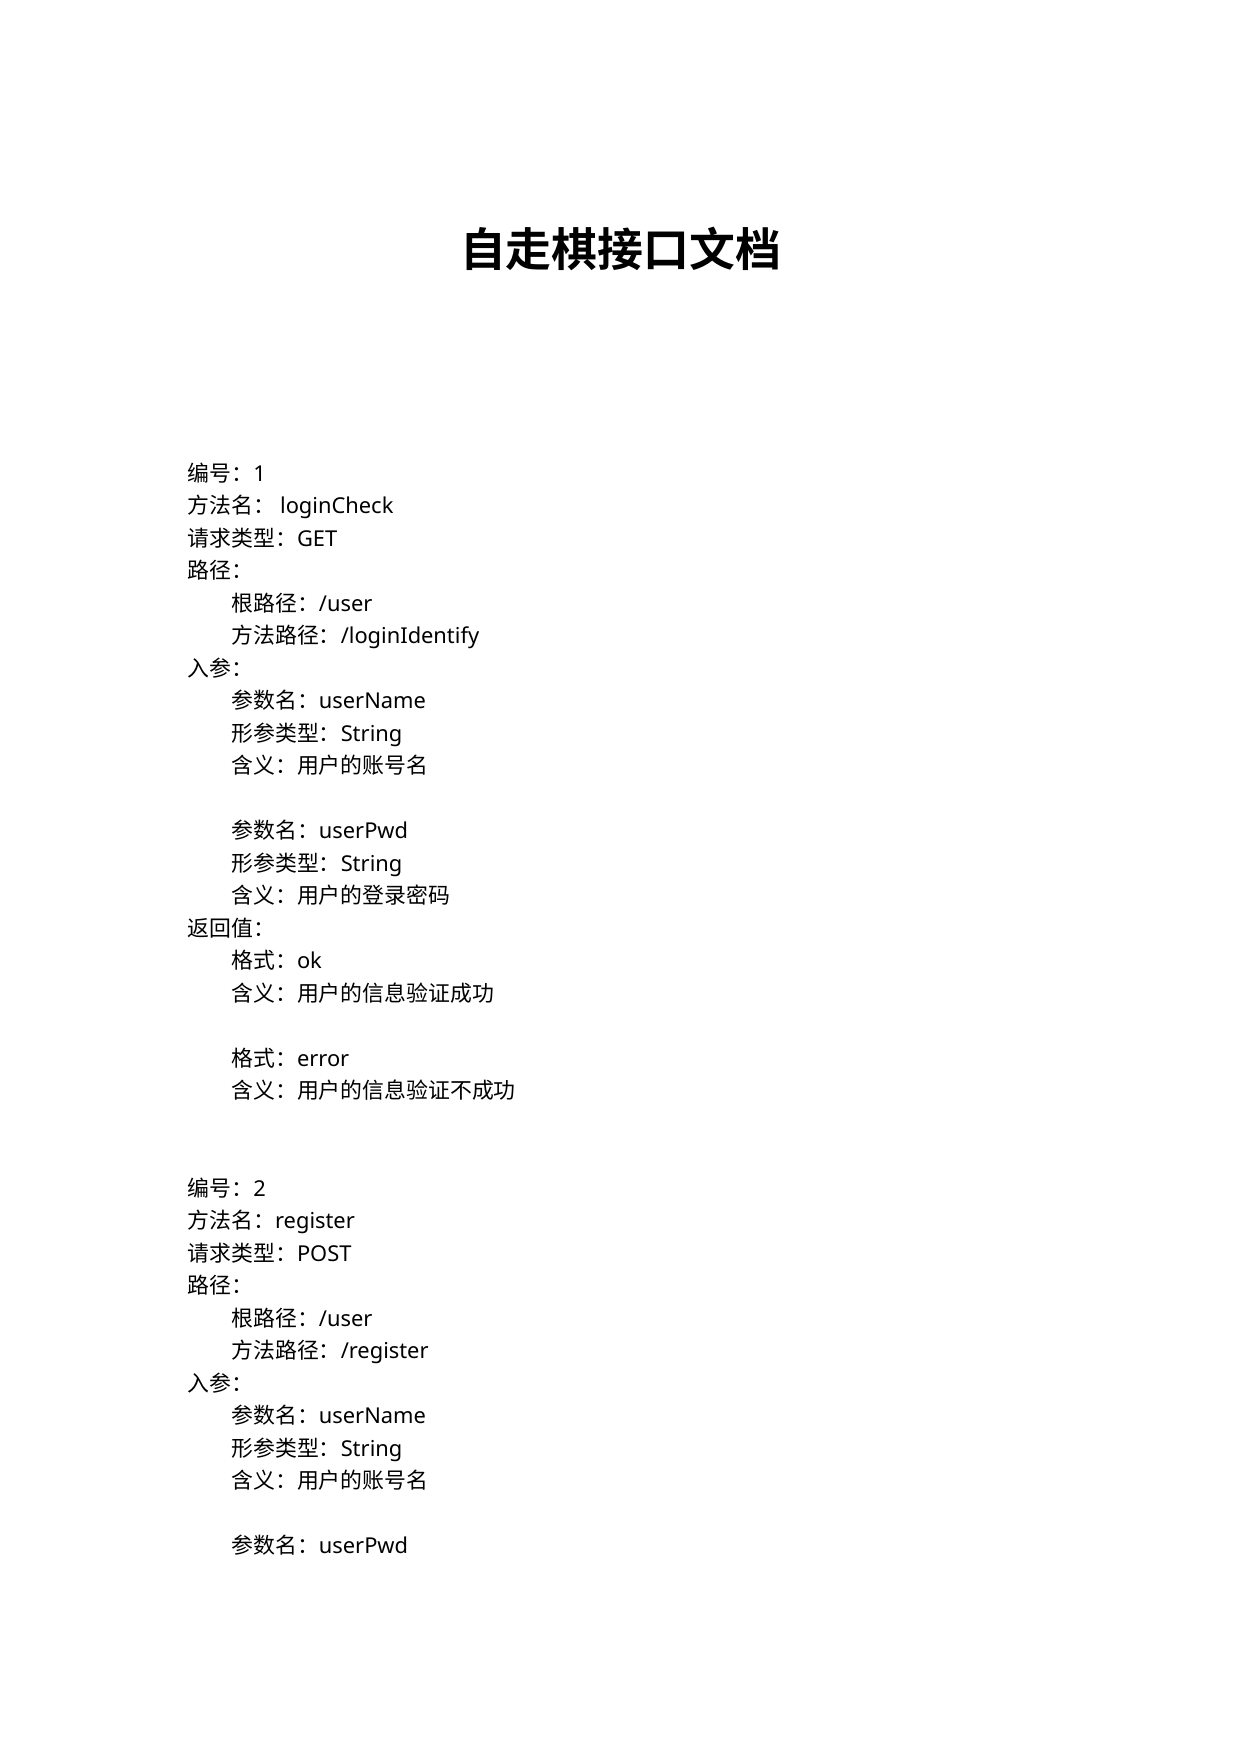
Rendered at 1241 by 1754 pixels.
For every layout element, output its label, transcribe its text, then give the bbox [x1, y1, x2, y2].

text 方法名：register [187, 1203, 1053, 1235]
text 形参类型：String [187, 845, 1053, 878]
text 请求类型：GET [187, 520, 1053, 553]
text 形参类型：String [187, 715, 1053, 748]
text 编号：1 [187, 455, 1053, 488]
subtitle 自走棋接口文档 [187, 197, 1053, 295]
text 参数名：userName [187, 683, 1053, 715]
text 返回值： [187, 910, 1053, 943]
text 参数名：userName [187, 1398, 1053, 1430]
text 根路径：/user [187, 1300, 1053, 1333]
text 形参类型：String [187, 1430, 1053, 1463]
text 路径： [187, 553, 1053, 585]
text 参数名：userPwd [187, 813, 1053, 845]
text 格式：ok [187, 943, 1053, 975]
text 方法路径：/register [187, 1333, 1053, 1365]
text 含义：用户的信息验证成功 [187, 975, 1053, 1008]
text 方法路径：/loginIdentify [187, 618, 1053, 650]
text 请求类型：POST [187, 1235, 1053, 1268]
text 编号：2 [187, 1170, 1053, 1203]
text 格式：error [187, 1040, 1053, 1073]
text 含义：用户的登录密码 [187, 878, 1053, 910]
text 入参： [187, 650, 1053, 683]
text 入参： [187, 1365, 1053, 1398]
text 参数名：userPwd [187, 1528, 1053, 1560]
text 含义：用户的信息验证不成功 [187, 1073, 1053, 1105]
text 方法名： loginCheck [187, 488, 1053, 520]
text 含义：用户的账号名 [187, 1463, 1053, 1495]
text 根路径：/user [187, 585, 1053, 618]
text 含义：用户的账号名 [187, 748, 1053, 780]
text 路径： [187, 1268, 1053, 1300]
